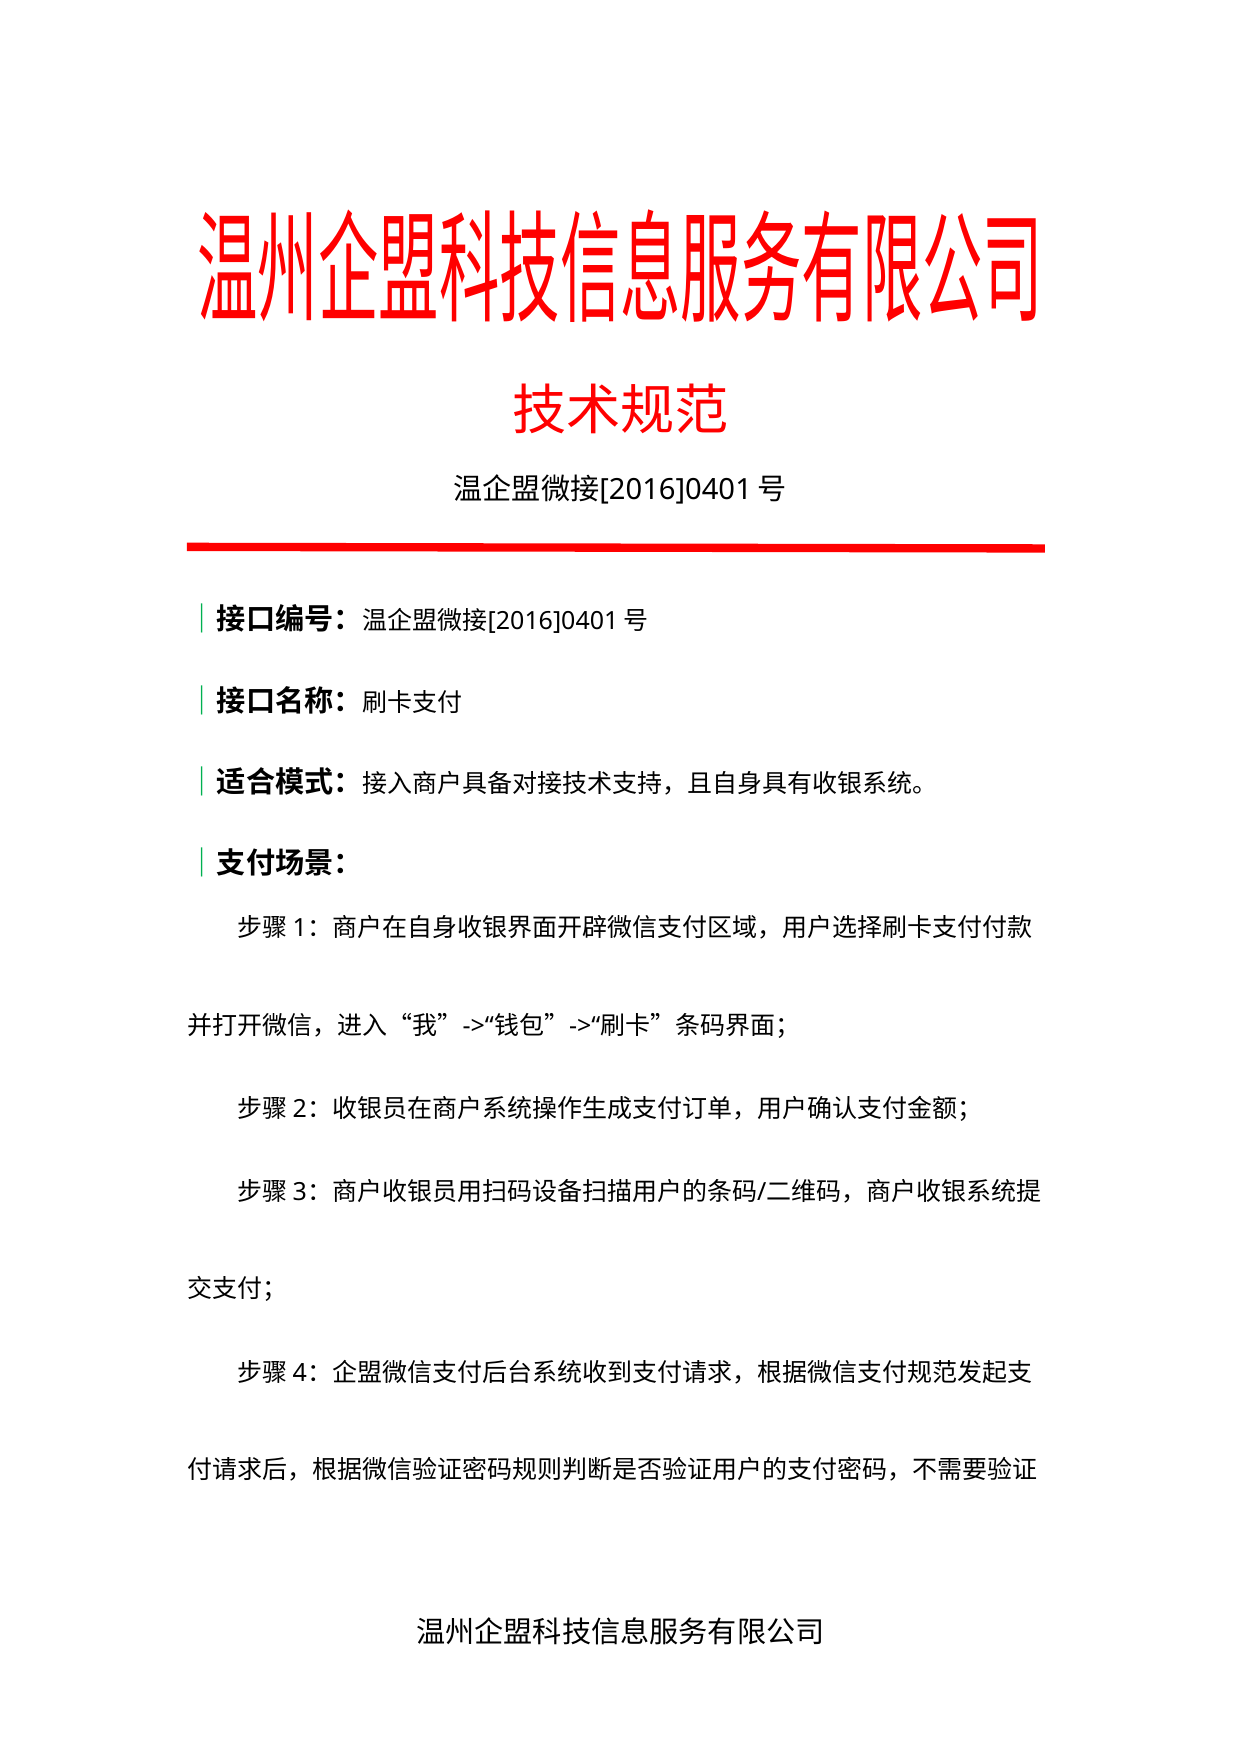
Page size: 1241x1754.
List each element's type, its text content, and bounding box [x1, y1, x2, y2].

text ｜接口名称：刷卡支付 [187, 666, 1053, 731]
text 步骤1：商户在自身收银界面开辟微信支付区域，用户选择刷卡支付付款并打开微信，进入“我”->“钱包”->“刷卡”条码界面； [187, 893, 1053, 1056]
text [187, 1338, 1053, 1500]
text 步骤3：商户收银员用扫码设备扫描用户的条码/二维码，商户收银系统提交支付； [187, 1157, 1053, 1319]
text 步骤2：收银员在商户系统操作生成支付订单，用户确认支付金额； [187, 1074, 1053, 1139]
text ｜支付场景： [187, 828, 1053, 893]
text 温州企盟科技信息服务有限公司 [187, 162, 1053, 357]
text 温企盟微接[2016]0401号 [187, 454, 1053, 519]
text ｜适合模式：接入商户具备对接技术支持，且自身具有收银系统。 [187, 747, 1053, 812]
text 技术规范 [187, 357, 1053, 454]
text ｜接口编号：温企盟微接[2016]0401号 [187, 584, 1053, 649]
